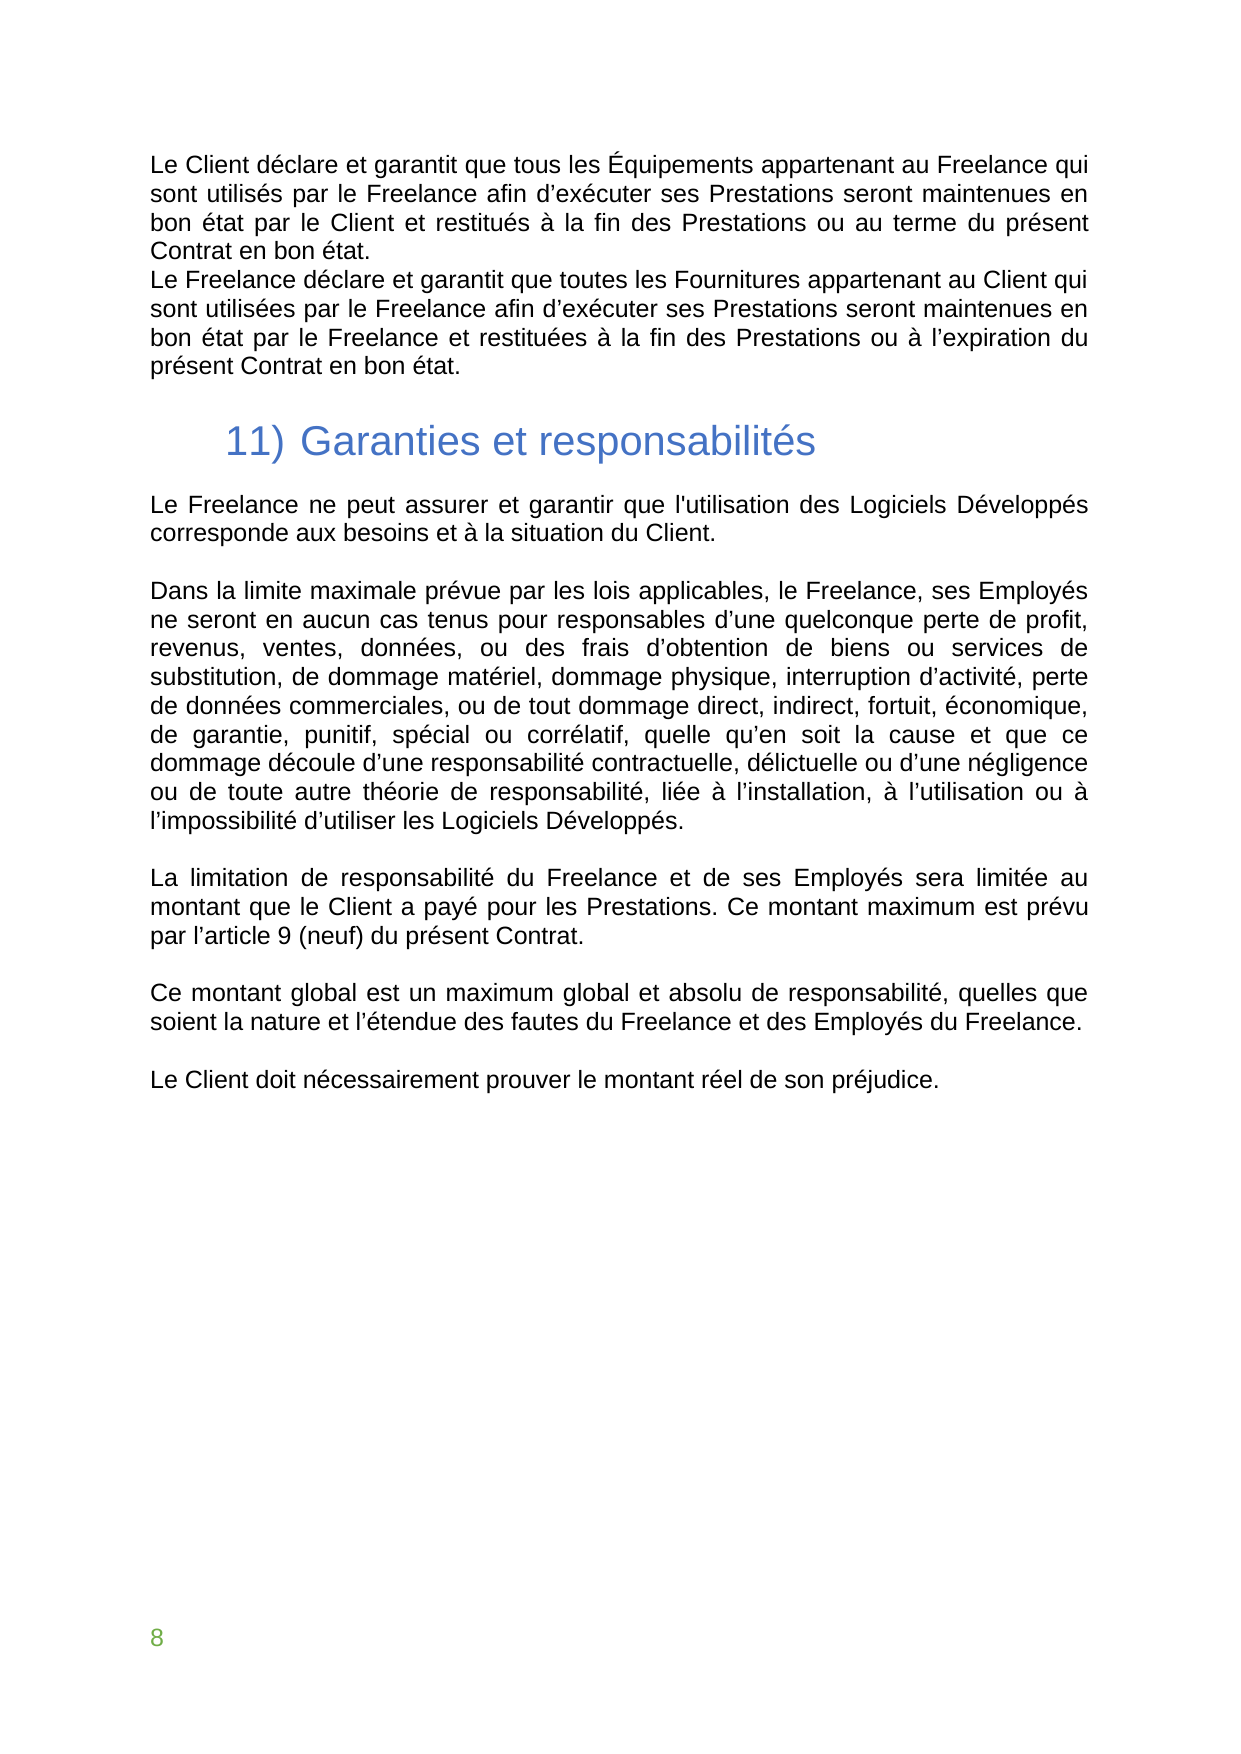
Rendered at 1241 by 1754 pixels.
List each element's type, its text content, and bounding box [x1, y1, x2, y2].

text Le Client doit nécessairement prouver le montant réel de son préjudice. [150, 1064, 1090, 1093]
text Le Freelance ne peut assurer et garantir que l'utilisation des Logiciels Développés corresponde aux besoins et à la situation du Client. [150, 489, 1090, 547]
text La limitation de responsabilité du Freelance et de ses Employés sera limitée au montant que le Client a payé pour les Prestations. Ce montant maximum est prévu par l’article 9 (neuf) du présent Contrat. [150, 863, 1090, 949]
text Ce montant global est un maximum global et absolu de responsabilité, quelles que soient la nature et l’étendue des fautes du Freelance et des Employés du Freelance. [150, 978, 1090, 1036]
subtitle Garanties et responsabilités [225, 416, 1090, 464]
text Dans la limite maximale prévue par les lois applicables, le Freelance, ses Employés ne seront en aucun cas tenus pour responsables d’une quelconque perte de profit, revenus, ventes, données, ou des frais d’obtention de biens ou services de substitution, de dommage matériel, dommage physique, interruption d’activité, perte de données commerciales, ou de tout dommage direct, indirect, fortuit, économique, de garantie, punitif, spécial ou corrélatif, quelle qu’en soit la cause et que ce dommage découle d’une responsabilité contractuelle, délictuelle ou d’une négligence ou de toute autre théorie de responsabilité, liée à l’installation, à l’utilisation ou à l’impossibilité d’utiliser les Logiciels Développés. [150, 576, 1090, 834]
text Le Freelance déclare et garantit que toutes les Fournitures appartenant au Client qui sont utilisées par le Freelance afin d’exécuter ses Prestations seront maintenues en bon état par le Freelance et restituées à la fin des Prestations ou à l’expiration du présent Contrat en bon état. [150, 265, 1090, 380]
text Le Client déclare et garantit que tous les Équipements appartenant au Freelance qui sont utilisés par le Freelance afin d’exécuter ses Prestations seront maintenues en bon état par le Client et restitués à la fin des Prestations ou au terme du présent Contrat en bon état. [150, 150, 1090, 265]
